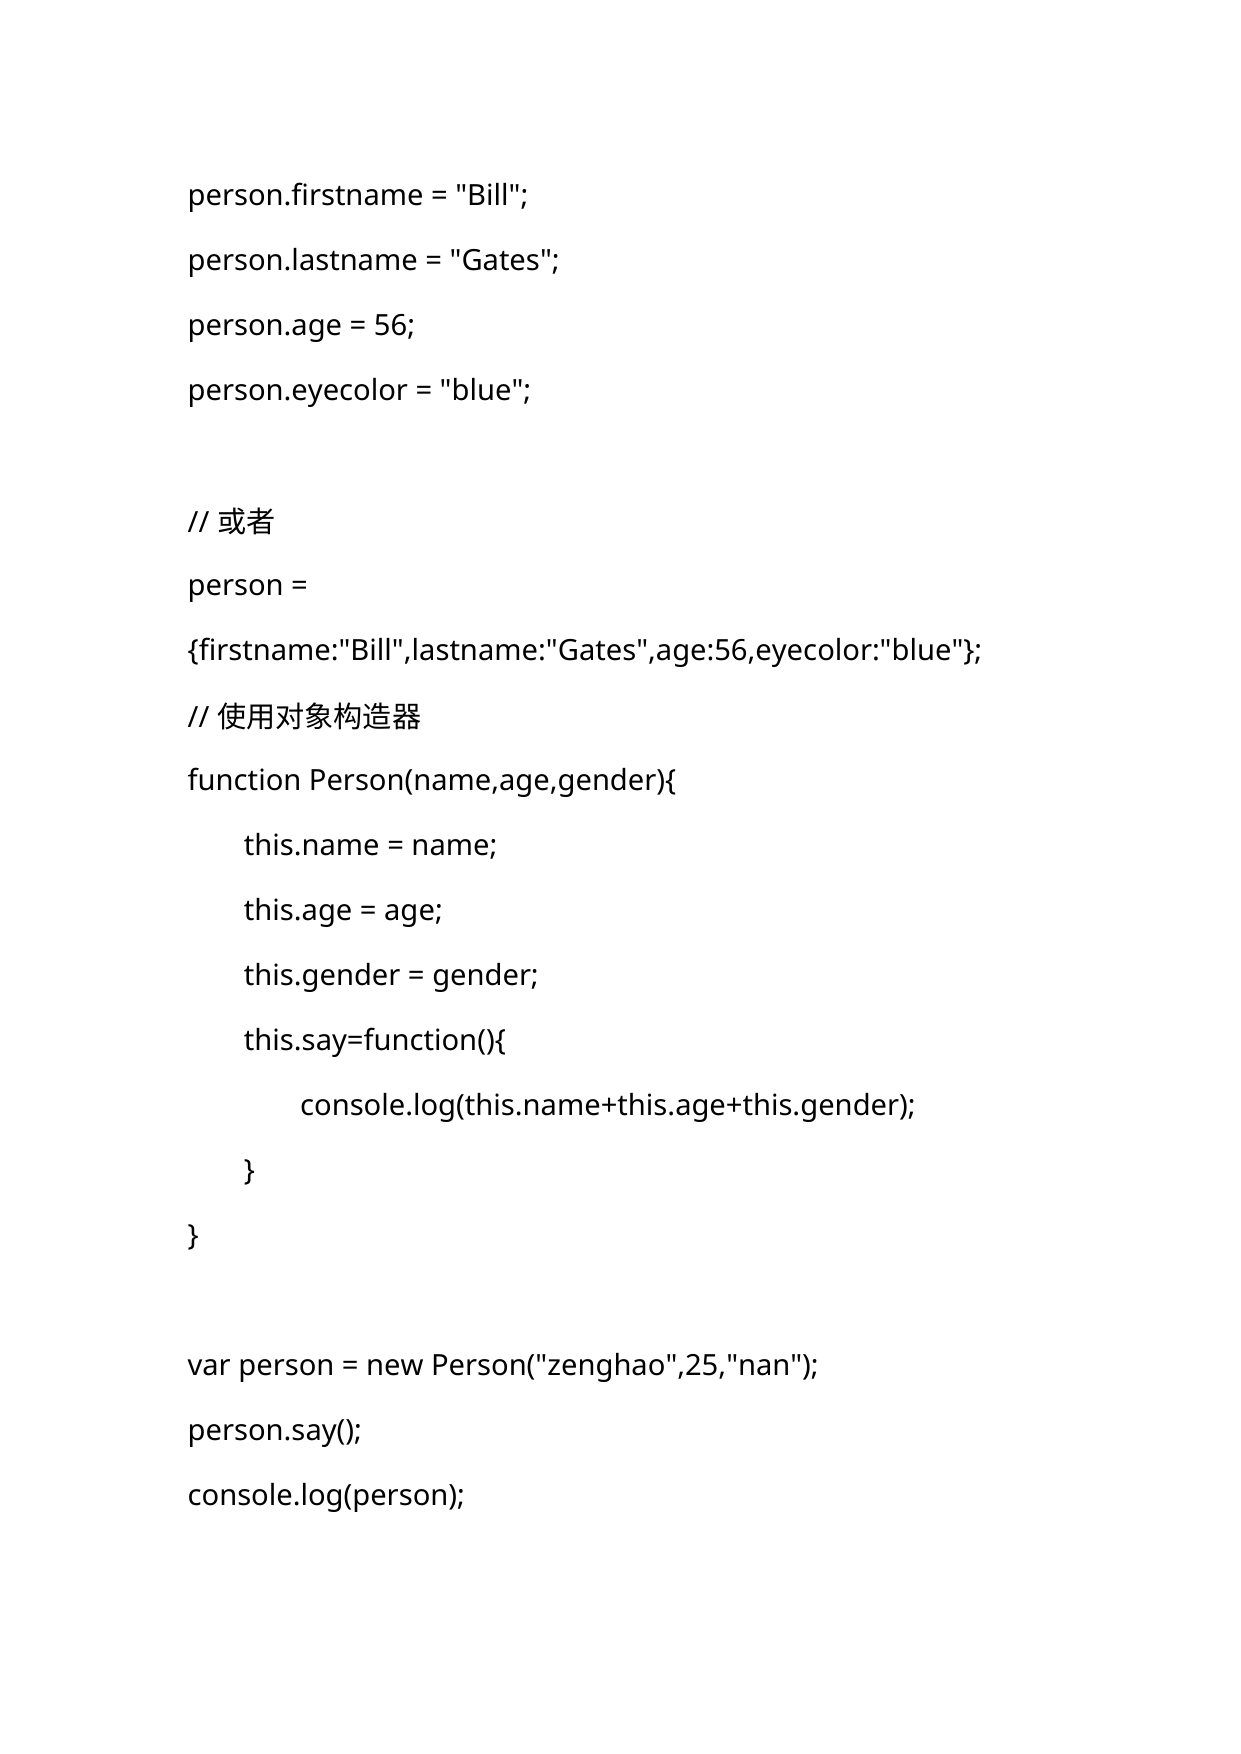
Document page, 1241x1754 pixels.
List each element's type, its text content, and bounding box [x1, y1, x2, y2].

text // 或者 [187, 487, 1053, 552]
text console.log(this.name+this.age+this.gender); [300, 1072, 1053, 1137]
text person.lastname = "Gates"; [187, 227, 1053, 292]
text person.firstname = "Bill"; [187, 162, 1053, 227]
text var person = new Person("zenghao",25,"nan"); [187, 1332, 1053, 1397]
text this.say=function(){ [244, 1007, 1053, 1072]
text } [244, 1137, 1053, 1202]
text this.gender = gender; [244, 942, 1053, 1007]
text this.name = name; [244, 812, 1053, 877]
text person = {firstname:"Bill",lastname:"Gates",age:56,eyecolor:"blue"}; [187, 552, 1053, 682]
text person.say(); [187, 1397, 1053, 1462]
text // 使用对象构造器 [187, 682, 1053, 747]
text this.age = age; [244, 877, 1053, 942]
text person.eyecolor = "blue"; [187, 357, 1053, 422]
text } [187, 1202, 1053, 1267]
text function Person(name,age,gender){ [187, 747, 1053, 812]
text console.log(person); [187, 1462, 1053, 1527]
text person.age = 56; [187, 292, 1053, 357]
